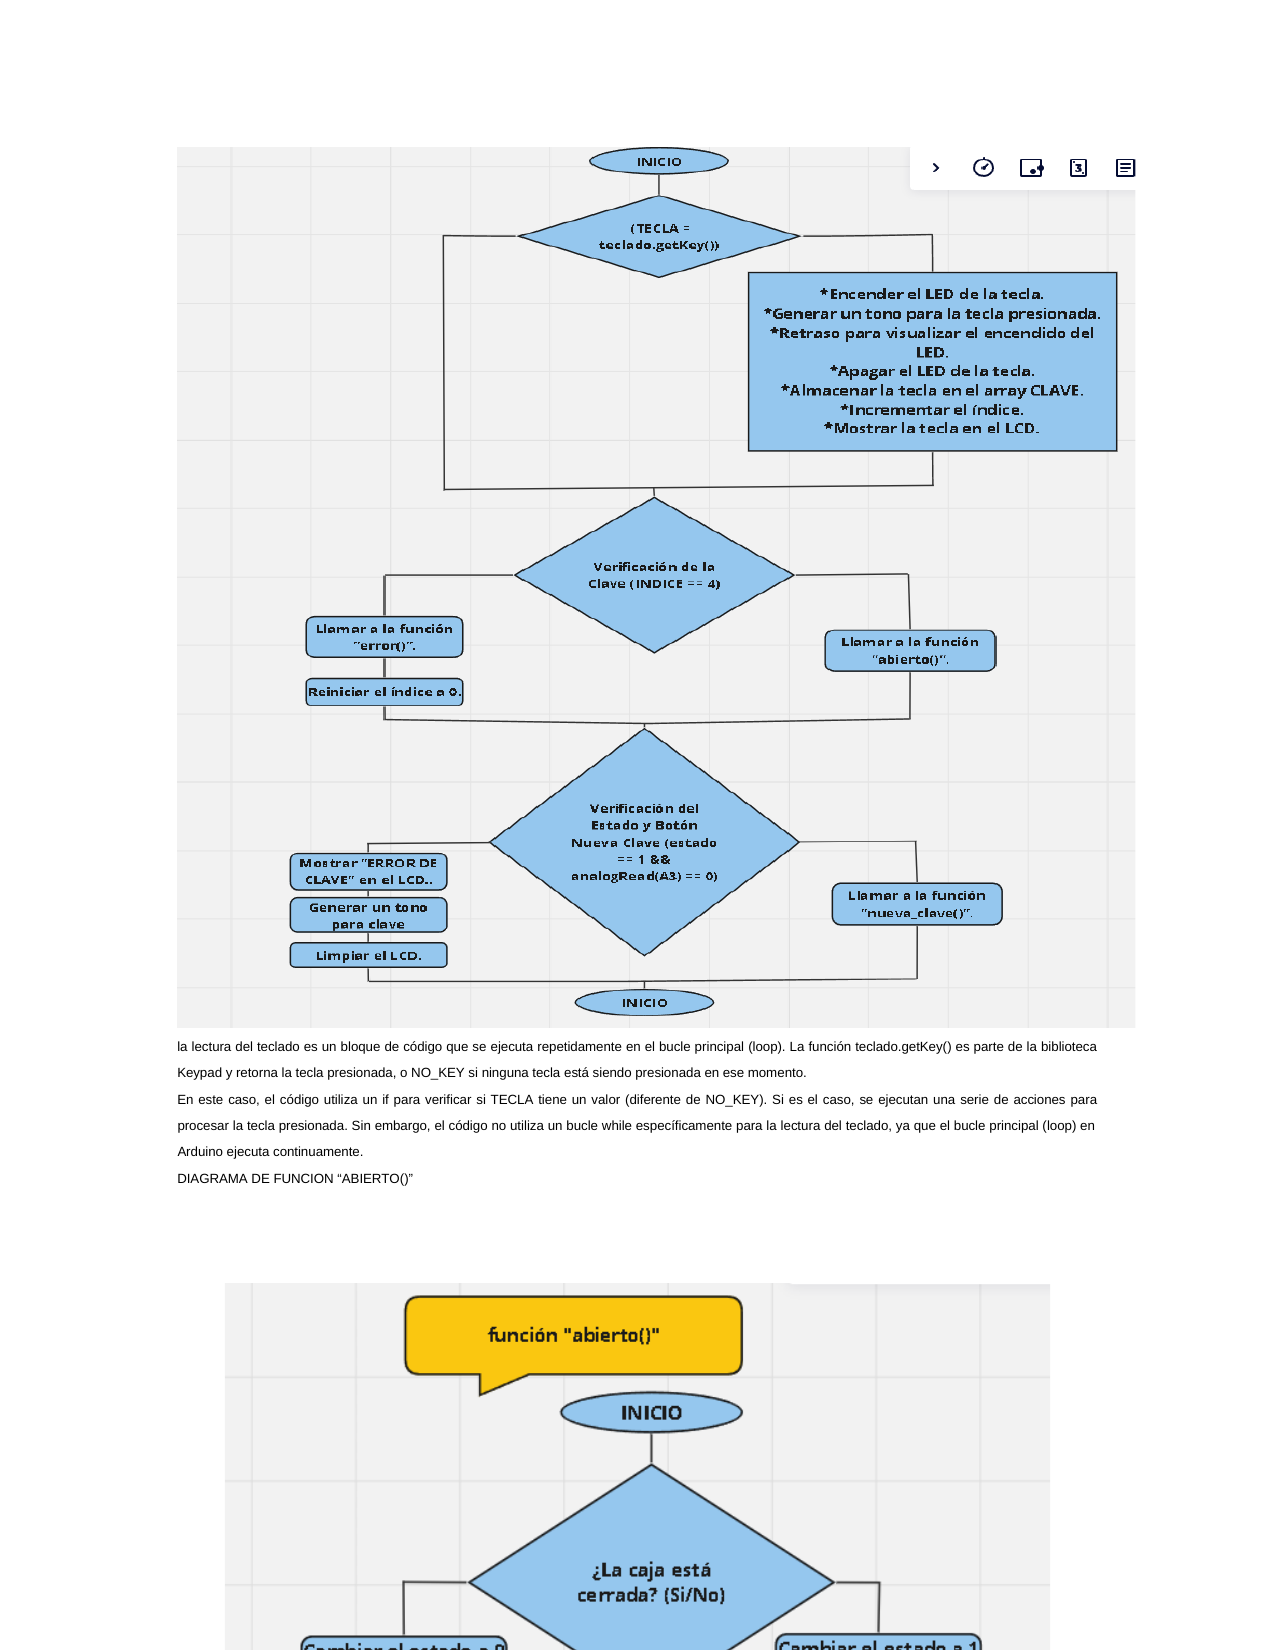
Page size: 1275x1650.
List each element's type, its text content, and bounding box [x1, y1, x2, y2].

picture [177, 147, 1136, 1028]
text En este caso, el código utiliza un if para verificar si TECLA tiene un valor (diferente de NO_KEY). Si es el caso, se ejecutan una serie de acciones para procesar la tecla presionada. Sin embargo, el código no utiliza un bucle while específicamente para la lectura del teclado, ya que el bucle principal (loop) en Arduino ejecuta continuamente. [177, 1081, 1098, 1160]
text DIAGRAMA DE FUNCION “ABIERTO()” [177, 1160, 1098, 1186]
text la lectura del teclado es un bloque de código que se ejecuta repetidamente en el bucle principal (loop). La función teclado.getKey() es parte de la biblioteca Keypad y retorna la tecla presionada, o NO_KEY si ninguna tecla está siendo presionada en ese momento. [177, 1028, 1098, 1081]
picture [224, 1283, 1051, 1650]
